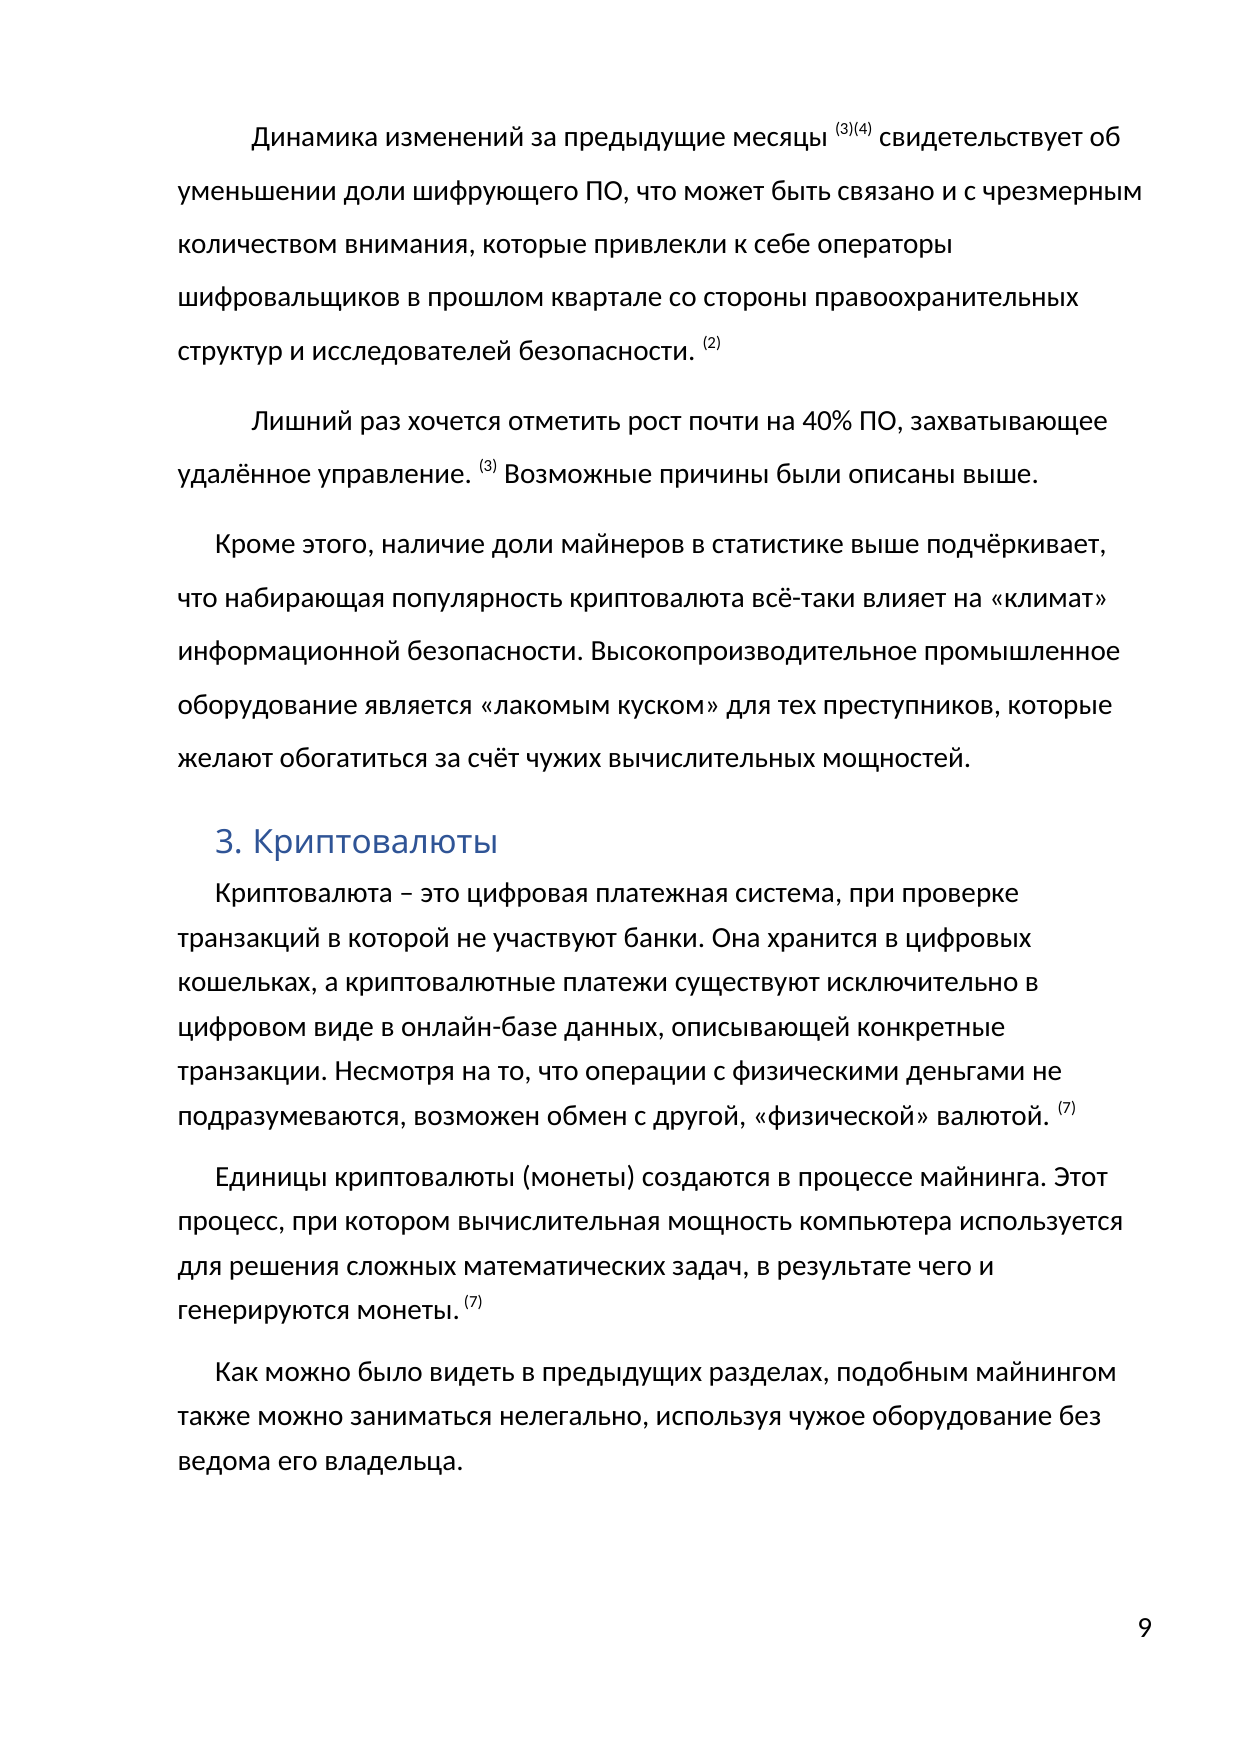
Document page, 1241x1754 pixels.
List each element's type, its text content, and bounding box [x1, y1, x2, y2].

text Криптовалюта – это цифровая платежная система, при проверке транзакций в которой не участвуют банки. Она хранится в цифровых кошельках, а криптовалютные платежи существуют исключительно в цифровом виде в онлайн-базе данных, описывающей конкретные транзакции. Несмотря на то, что операции с физическими деньгами не подразумеваются, возможен обмен с другой, «физической» валютой. (7) [177, 874, 1152, 1132]
text Лишний раз хочется отметить рост почти на 40% ПО, захватывающее удалённое управление. (3) Возможные причины были описаны выше. [177, 402, 1152, 491]
subtitle Криптовалюты [215, 818, 1152, 863]
text Как можно было видеть в предыдущих разделах, подобным майнингом также можно заниматься нелегально, используя чужое оборудование без ведома его владельца. [177, 1353, 1152, 1477]
text Единицы криптовалюты (монеты) создаются в процессе майнинга. Этот процесс, при котором вычислительная мощность компьютера используется для решения сложных математических задач, в результате чего и генерируются монеты. (7) [177, 1158, 1152, 1327]
text Динамика изменений за предыдущие месяцы (3)(4) свидетельствует об уменьшении доли шифрующего ПО, что может быть связано и с чрезмерным количеством внимания, которые привлекли к себе операторы шифровальщиков в прошлом квартале со стороны правоохранительных структур и исследователей безопасности. (2) [177, 118, 1152, 367]
text Кроме этого, наличие доли майнеров в статистике выше подчёркивает, что набирающая популярность криптовалюта всё-таки влияет на «климат» информационной безопасности. Высокопроизводительное промышленное оборудование является «лакомым куском» для тех преступников, которые желают обогатиться за счёт чужих вычислительных мощностей. [177, 526, 1152, 775]
